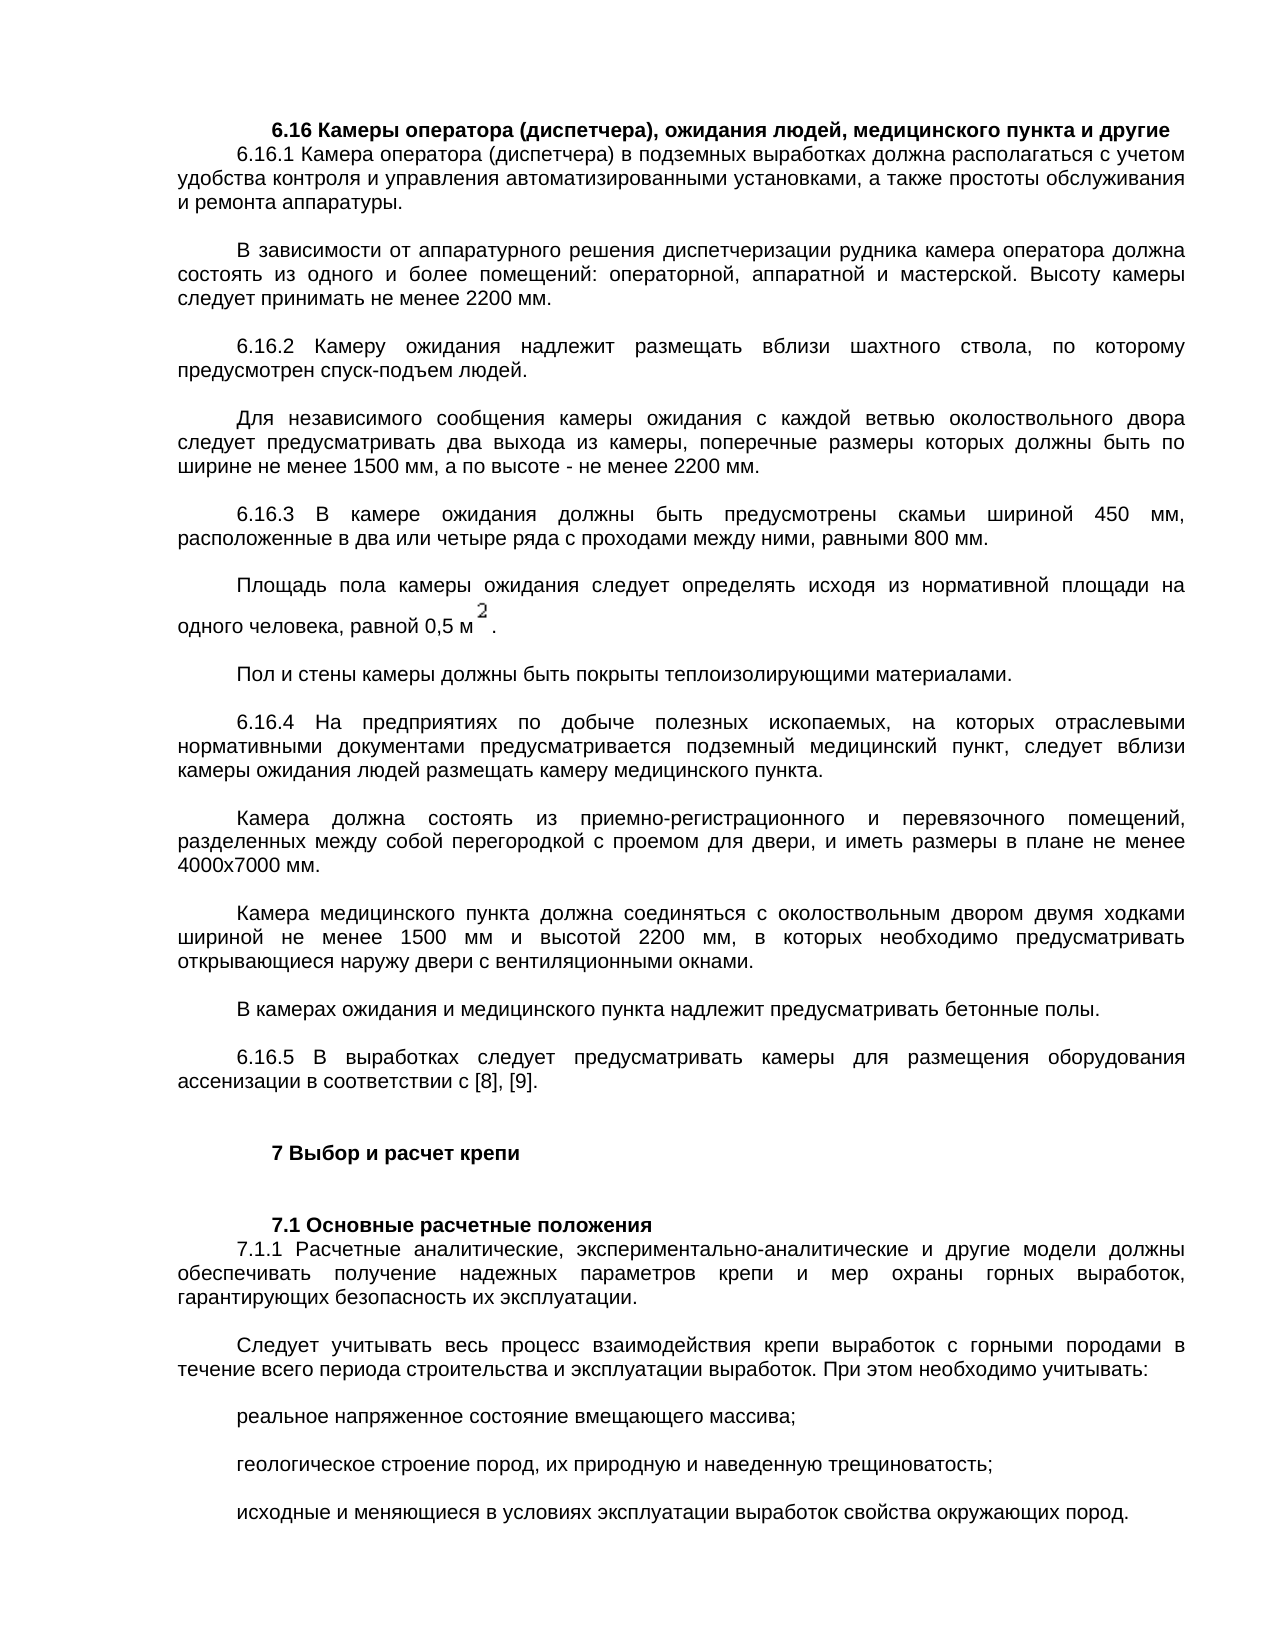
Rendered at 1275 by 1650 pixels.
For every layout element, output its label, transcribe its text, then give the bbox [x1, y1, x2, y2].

text Камера медицинского пункта должна соединяться с околоствольным двором двумя ходками шириной не менее 1500 мм и высотой 2200 мм, в которых необходимо предусматривать открывающиеся наружу двери с вентиляционными окнами. [177, 901, 1186, 973]
picture [473, 597, 492, 634]
text исходные и меняющиеся в условиях эксплуатации выработок свойства окружающих пород. [177, 1500, 1186, 1524]
text В камерах ожидания и медицинского пункта надлежит предусматривать бетонные полы. [177, 997, 1186, 1021]
text В зависимости от аппаратурного решения диспетчеризации рудника камера оператора должна состоять из одного и более помещений: операторной, аппаратной и мастерской. Высоту камеры следует принимать не менее 2200 мм. [177, 238, 1186, 310]
text 6.16 Камеры оператора (диспетчера), ожидания людей, медицинского пункта и другие [177, 118, 1186, 142]
text Камера должна состоять из приемно-регистрационного и перевязочного помещений, разделенных между собой перегородкой с проемом для двери, и иметь размеры в плане не менее 4000х7000 мм. [177, 805, 1186, 877]
text 6.16.1 Камера оператора (диспетчера) в подземных выработках должна располагаться с учетом удобства контроля и управления автоматизированными установками, а также простоты обслуживания и ремонта аппаратуры. [177, 142, 1186, 214]
text 7.1.1 Расчетные аналитические, экспериментально-аналитические и другие модели должны обеспечивать получение надежных параметров крепи и мер охраны горных выработок, гарантирующих безопасность их эксплуатации. [177, 1237, 1186, 1308]
text 7 Выбор и расчет крепи [177, 1141, 1186, 1165]
text Площадь пола камеры ожидания следует определять исходя из нормативной площади на одного человека, равной 0,5 м. [177, 573, 1186, 638]
text 6.16.2 Камеру ожидания надлежит размещать вблизи шахтного ствола, по которому предусмотрен спуск-подъем людей. [177, 334, 1186, 382]
text 6.16.3 В камере ожидания должны быть предусмотрены скамьи шириной 450 мм, расположенные в два или четыре ряда с проходами между ними, равными 800 мм. [177, 501, 1186, 549]
text 6.16.4 На предприятиях по добыче полезных ископаемых, на которых отраслевыми нормативными документами предусматривается подземный медицинский пункт, следует вблизи камеры ожидания людей размещать камеру медицинского пункта. [177, 709, 1186, 781]
text Следует учитывать весь процесс взаимодействия крепи выработок с горными породами в течение всего периода строительства и эксплуатации выработок. При этом необходимо учитывать: [177, 1332, 1186, 1380]
text Для независимого сообщения камеры ожидания с каждой ветвью околоствольного двора следует предусматривать два выхода из камеры, поперечные размеры которых должны быть по ширине не менее 1500 мм, а по высоте - не менее 2200 мм. [177, 406, 1186, 477]
text 7.1 Основные расчетные положения [177, 1213, 1186, 1237]
text Пол и стены камеры должны быть покрыты теплоизолирующими материалами. [177, 662, 1186, 686]
text реальное напряженное состояние вмещающего массива; [177, 1404, 1186, 1428]
text 6.16.5 В выработках следует предусматривать камеры для размещения оборудования ассенизации в соответствии с [8], [9]. [177, 1045, 1186, 1093]
text геологическое строение пород, их природную и наведенную трещиноватость; [177, 1452, 1186, 1476]
